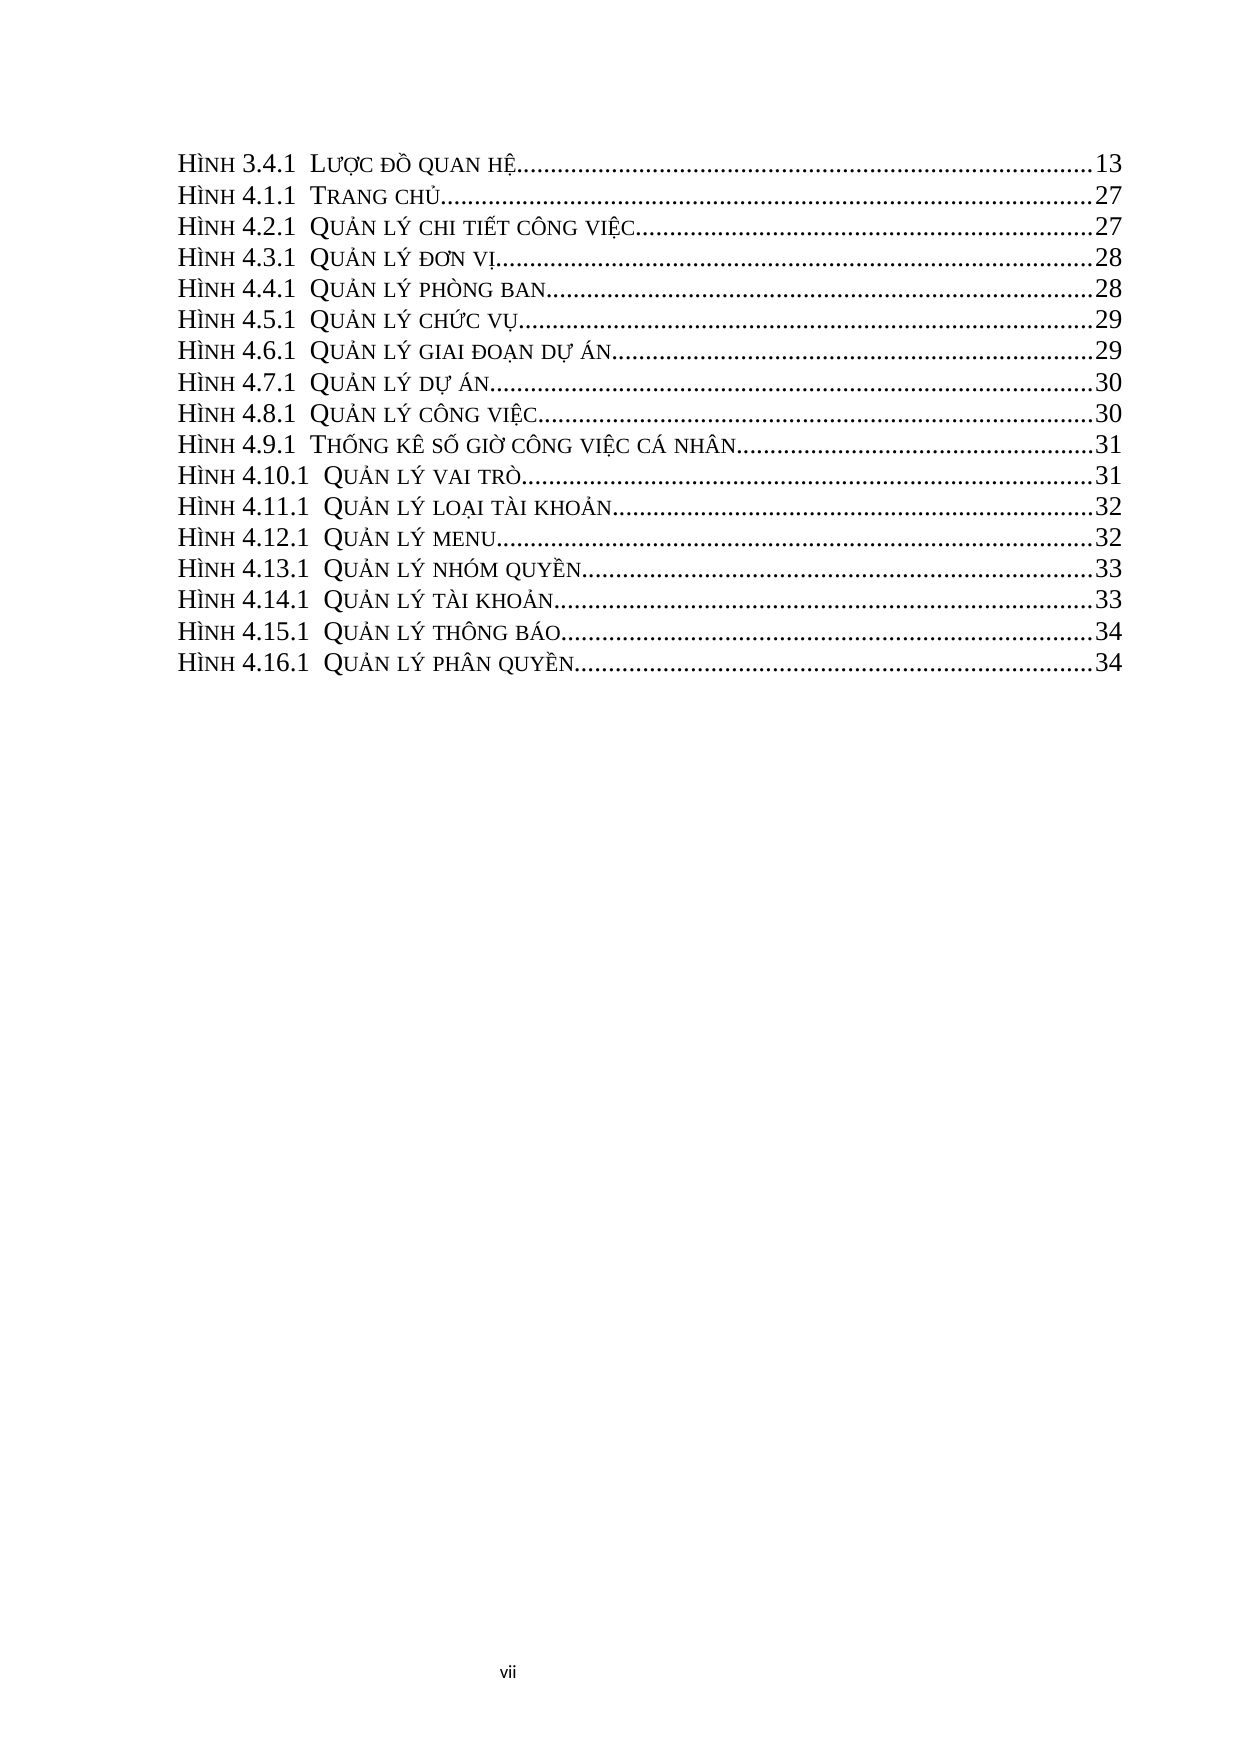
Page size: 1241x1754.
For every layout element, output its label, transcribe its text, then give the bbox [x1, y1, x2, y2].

text Hình 4.4.1 Quản lý phòng ban 28 [177, 272, 1122, 303]
text Hình 4.5.1 Quản lý chức vụ 29 [177, 303, 1122, 334]
text Hình 4.13.1 Quản lý nhóm quyền 33 [177, 552, 1122, 584]
text Hình 4.12.1 Quản lý menu 32 [177, 521, 1122, 552]
text Hình 4.11.1 Quản lý loại tài khoản 32 [177, 490, 1122, 521]
text Hình 4.15.1 Quản lý thông báo 34 [177, 615, 1122, 646]
text Hình 4.8.1 Quản lý công việc 30 [177, 397, 1122, 428]
text Hình 4.16.1 Quản lý phân quyền 34 [177, 646, 1122, 677]
text Hình 4.7.1 Quản lý dự án 30 [177, 366, 1122, 397]
text Hình 4.2.1 Quản lý chi tiết công việc 27 [177, 210, 1122, 241]
text Hình 4.10.1 Quản lý vai trò 31 [177, 459, 1122, 490]
text Hình 3.4.1 Lược đồ quan hệ 13 [177, 148, 1122, 179]
text Hình 4.3.1 Quản lý đơn vị 28 [177, 241, 1122, 272]
text Hình 4.1.1 Trang chủ 27 [177, 179, 1122, 210]
text Hình 4.9.1 Thống kê số giờ công việc cá nhân 31 [177, 428, 1122, 459]
text Hình 4.14.1 Quản lý tài khoản 33 [177, 584, 1122, 615]
text Hình 4.6.1 Quản lý giai đoạn dự án 29 [177, 334, 1122, 366]
